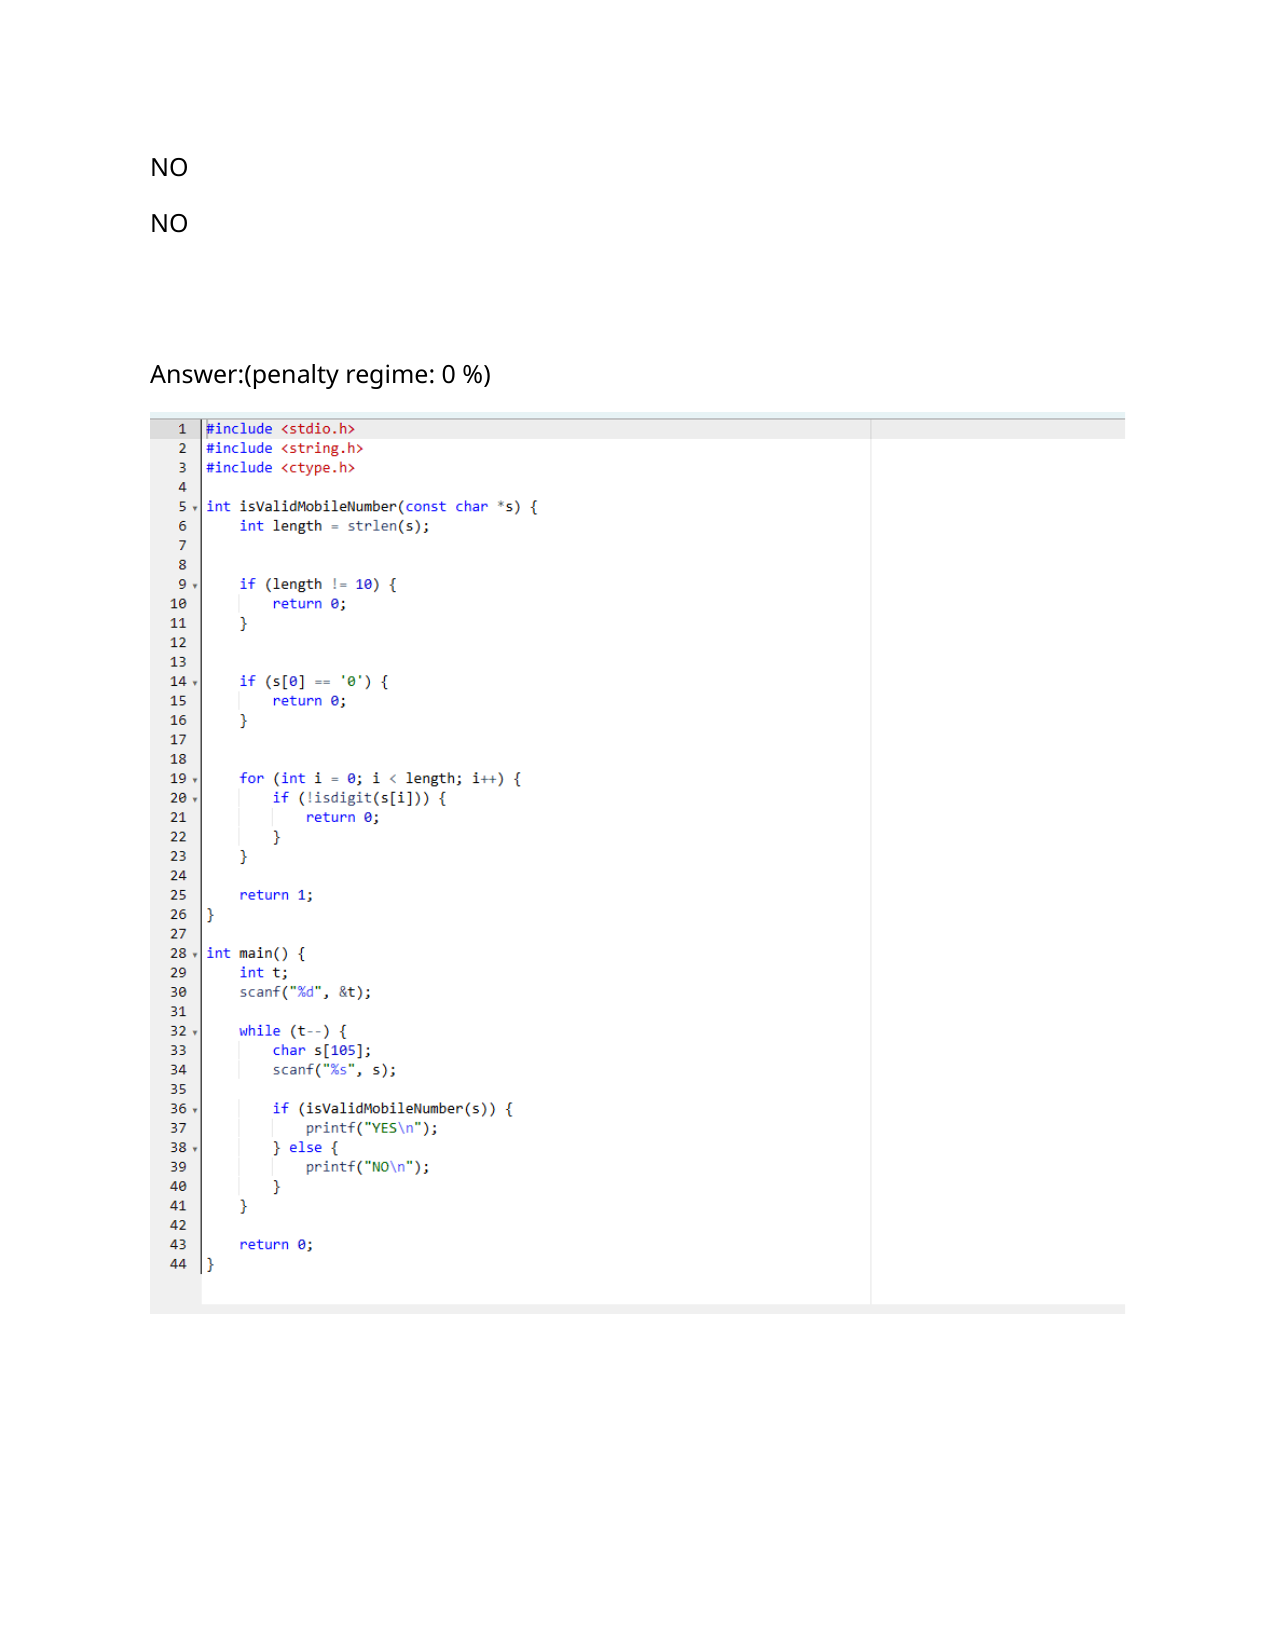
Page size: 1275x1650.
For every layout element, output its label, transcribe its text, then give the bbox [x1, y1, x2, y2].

text Answer:(penalty regime: 0 %) [150, 357, 1125, 391]
picture [150, 412, 1125, 1314]
text NO [150, 150, 1125, 184]
text NO [150, 206, 1125, 240]
